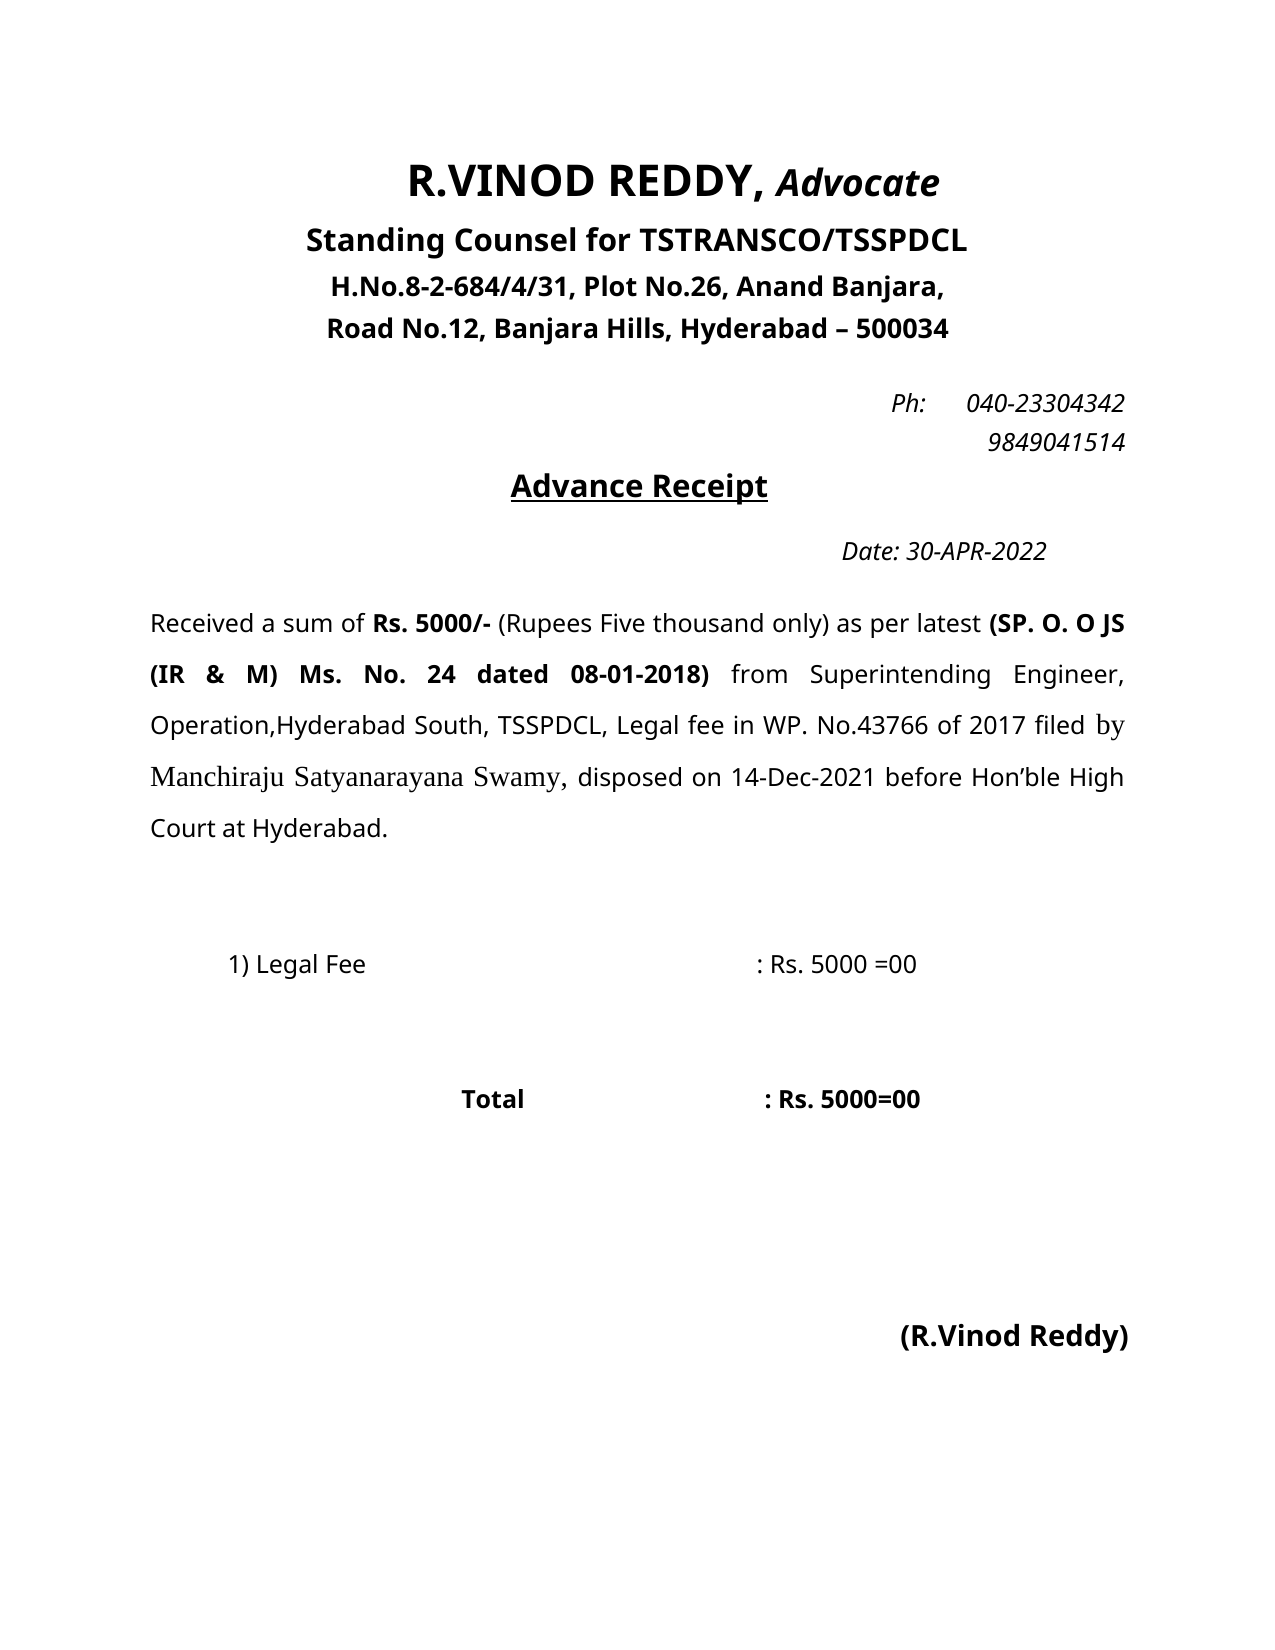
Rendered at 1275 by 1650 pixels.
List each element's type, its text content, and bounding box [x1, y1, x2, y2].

text Advance Receipt [150, 463, 1128, 506]
text Road No.12, Banjara Hills, Hyderabad – 500034 [150, 310, 1125, 347]
text Date: 30-APR-2022 [227, 533, 1047, 567]
text Standing Counsel for TSTRANSCO/TSSPDCL [227, 218, 1047, 261]
text R.VINOD REDDY, Advocate [227, 150, 1047, 209]
text (R.Vinod Reddy) [677, 1316, 1128, 1355]
text Total : Rs. 5000=00 [227, 1082, 1010, 1116]
text Ph: 040-23304342 [150, 385, 1125, 419]
text Received a sum of Rs. 5000/- (Rupees Five thousand only) as per latest (SP. O. O JS (IR & M) Ms. No. 24 dated 08-01-2018) from Superintending Engineer, Operation,Hyderabad South, TSSPDCL, Legal fee in WP. No.43766 of 2017 filed by Manchiraju Satyanarayana Swamy, disposed on 14-Dec-2021 before Hon’ble High Court at Hyderabad. [150, 605, 1125, 844]
text H.No.8-2-684/4/31, Plot No.26, Anand Banjara, [150, 267, 1125, 304]
text 9849041514 [150, 424, 1125, 458]
text 1) Legal Fee : Rs. 5000 =00 [227, 946, 1010, 980]
